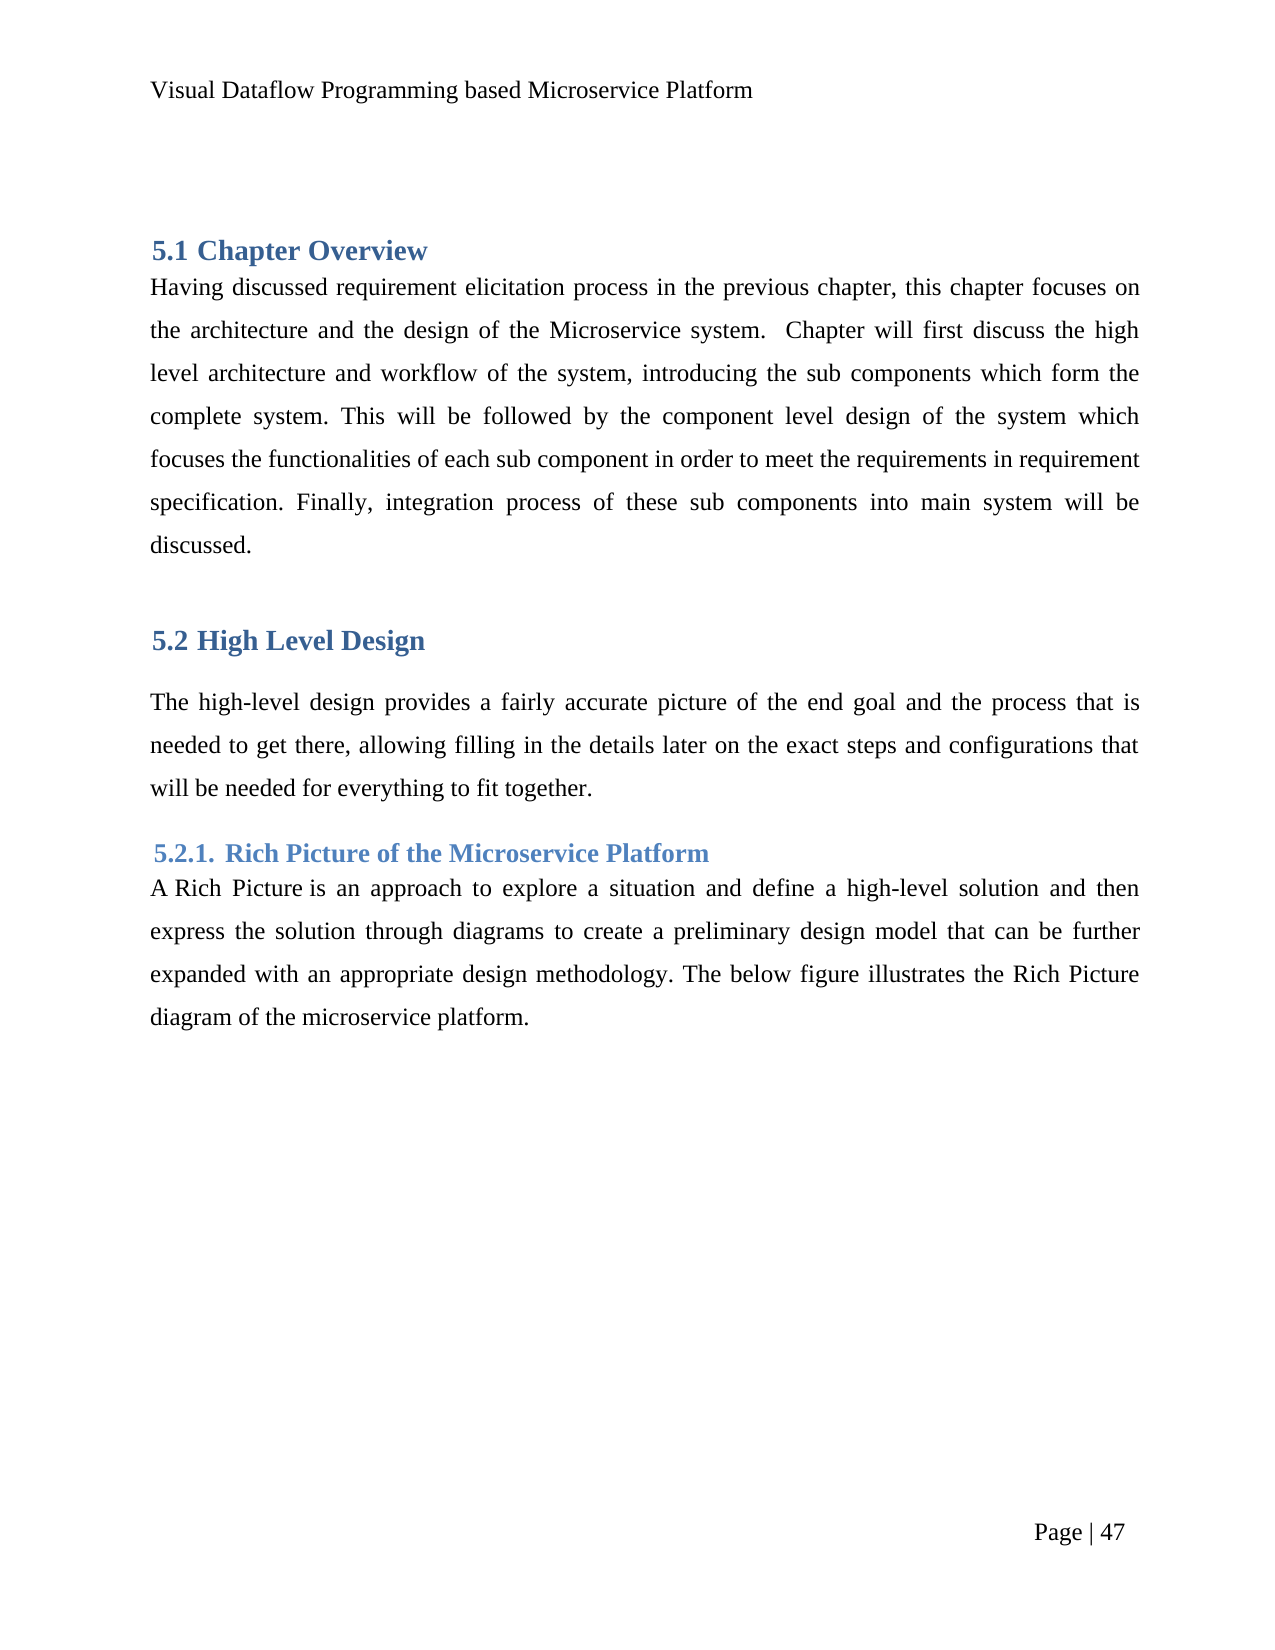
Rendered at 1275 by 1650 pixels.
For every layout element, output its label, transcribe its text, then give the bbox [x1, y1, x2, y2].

subtitle High Level Design [152, 623, 1125, 657]
text The high-level design provides a fairly accurate picture of the end goal and the process that is needed to get there, allowing filling in the details later on the exact steps and configurations that will be needed for everything to fit together. [150, 687, 1141, 802]
text Having discussed requirement elicitation process in the previous chapter, this chapter focuses on the architecture and the design of the Microservice system. Chapter will first discuss the high level architecture and workflow of the system, introducing the sub components which form the complete system. This will be followed by the component level design of the system which focuses the functionalities of each sub component in order to meet the requirements in requirement specification. Finally, integration process of these sub components into main system will be discussed. [150, 272, 1141, 559]
text A Rich Picture is an approach to explore a situation and define a high-level solution and then express the solution through diagrams to create a preliminary design model that can be further expanded with an appropriate design methodology. The below figure illustrates the Rich Picture diagram of the microservice platform. [150, 873, 1141, 1031]
subtitle Rich Picture of the Microservice Platform [154, 837, 1125, 868]
subtitle Chapter Overview [152, 233, 1125, 267]
